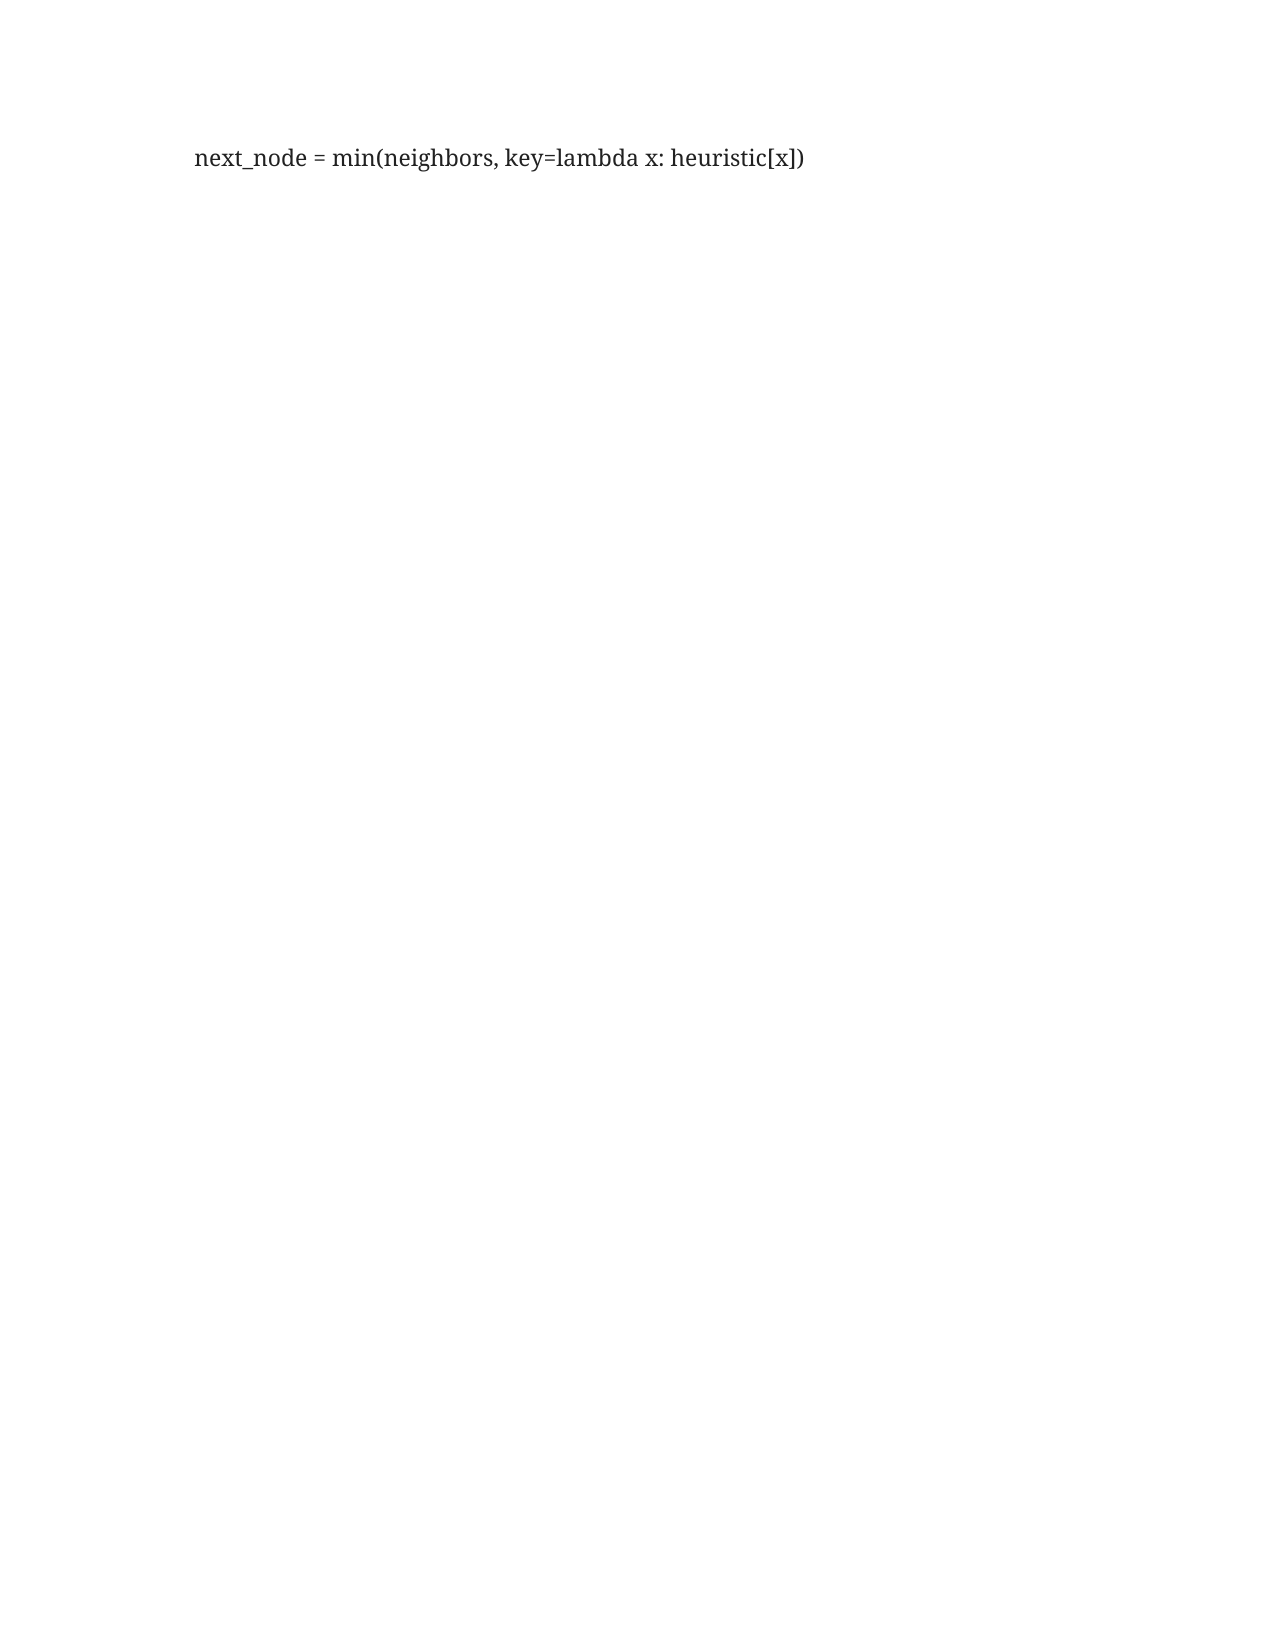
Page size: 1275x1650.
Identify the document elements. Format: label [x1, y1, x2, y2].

text [194, 142, 889, 173]
